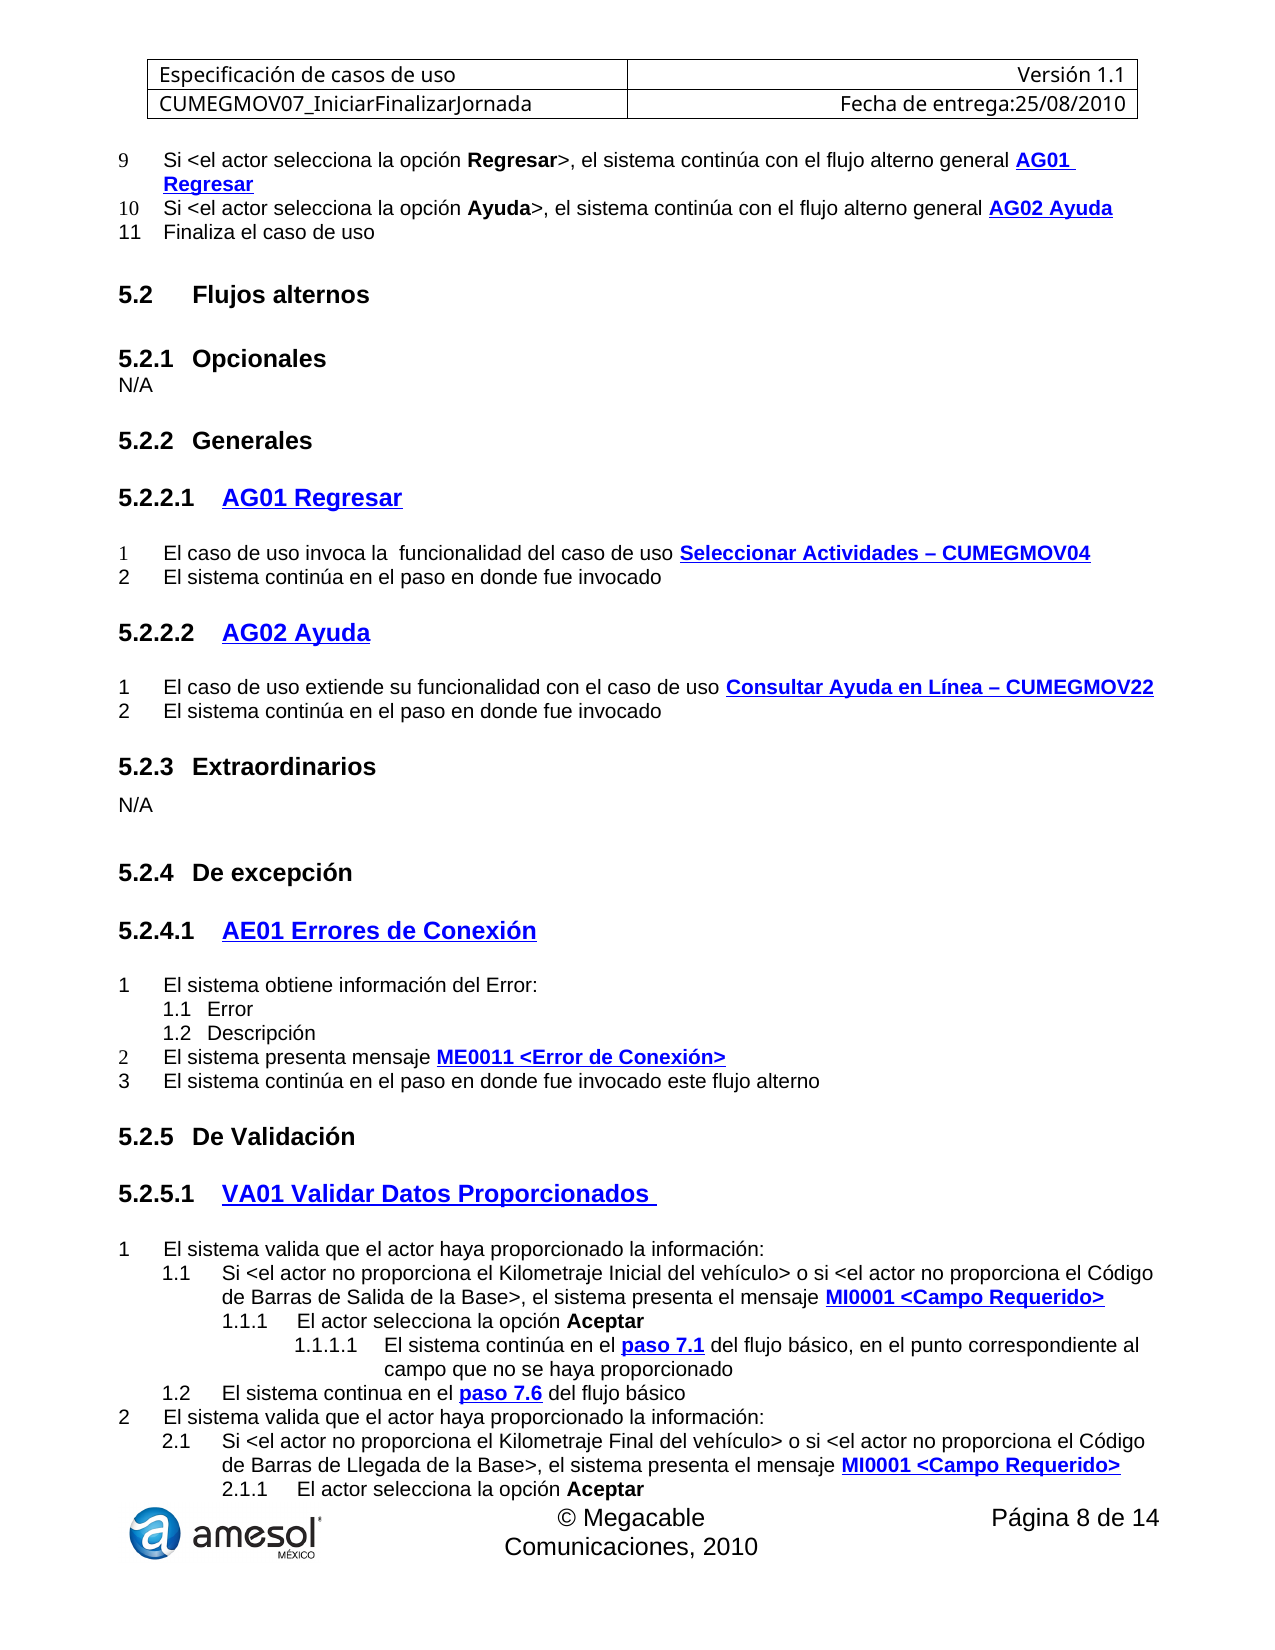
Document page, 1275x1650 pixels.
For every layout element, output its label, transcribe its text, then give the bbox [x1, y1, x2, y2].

list El sistema obtiene información del Error: [118, 973, 1157, 997]
picture [118, 1502, 322, 1563]
subtitle N/A [118, 373, 1069, 397]
subtitle 5.2.2.2 AG02 Ayuda [118, 618, 1069, 646]
list El sistema continúa en el paso 7.1 del flujo básico, en el punto correspondiente al campo que no se haya proporcionado [294, 1333, 1157, 1381]
text N/A [118, 793, 1157, 817]
list El actor selecciona la opción Aceptar [222, 1477, 1157, 1501]
list El sistema continúa en el paso en donde fue invocado [118, 565, 1157, 589]
list Si <el actor no proporciona el Kilometraje Inicial del vehículo> o si <el actor no proporciona el Código de Barras de Salida de la Base>, el sistema presenta el mensaje MI0001 <Campo Requerido> [162, 1261, 1157, 1309]
subtitle 5.2.5.1 VA01 Validar Datos Proporcionados [118, 1179, 1069, 1208]
list El sistema valida que el actor haya proporcionado la información: [118, 1237, 1157, 1261]
list Si <el actor no proporciona el Kilometraje Final del vehículo> o si <el actor no proporciona el Código de Barras de Llegada de la Base>, el sistema presenta el mensaje MI0001 <Campo Requerido> [162, 1429, 1157, 1477]
subtitle 5.2.1 Opcionales [118, 344, 1144, 373]
list El caso de uso invoca la funcionalidad del caso de uso Seleccionar Actividades – CUMEGMOV04 [118, 541, 1157, 565]
list Finaliza el caso de uso [118, 220, 1157, 244]
subtitle 5.2.4 De excepción [118, 858, 1144, 887]
subtitle 5.2.3 Extraordinarios [118, 752, 1144, 781]
list El sistema presenta mensaje ME0011 <Error de Conexión> [118, 1045, 1157, 1069]
subtitle 5.2 Flujos alternos [118, 281, 1157, 309]
list Si <el actor selecciona la opción Regresar>, el sistema continúa con el flujo alterno general AG01 Regresar [118, 148, 1157, 196]
subtitle 5.2.2 Generales [118, 426, 1144, 454]
list El actor selecciona la opción Aceptar [222, 1309, 1157, 1333]
subtitle 5.2.5 De Validación [118, 1122, 1144, 1151]
subtitle 5.2.2.1 AG01 Regresar [118, 483, 1069, 512]
subtitle 5.2.4.1 AE01 Errores de Conexión [118, 916, 1069, 944]
list Descripción [162, 1021, 1157, 1045]
list Error [162, 997, 1157, 1021]
list El sistema continua en el paso 7.6 del flujo básico [162, 1381, 1157, 1405]
list El sistema continúa en el paso en donde fue invocado este flujo alterno [118, 1069, 1157, 1093]
list Si <el actor selecciona la opción Ayuda>, el sistema continúa con el flujo alterno general AG02 Ayuda [118, 196, 1157, 220]
list El sistema continúa en el paso en donde fue invocado [118, 699, 1157, 723]
list El sistema valida que el actor haya proporcionado la información: [118, 1405, 1157, 1429]
list El caso de uso extiende su funcionalidad con el caso de uso Consultar Ayuda en Línea – CUMEGMOV22 [118, 675, 1157, 699]
